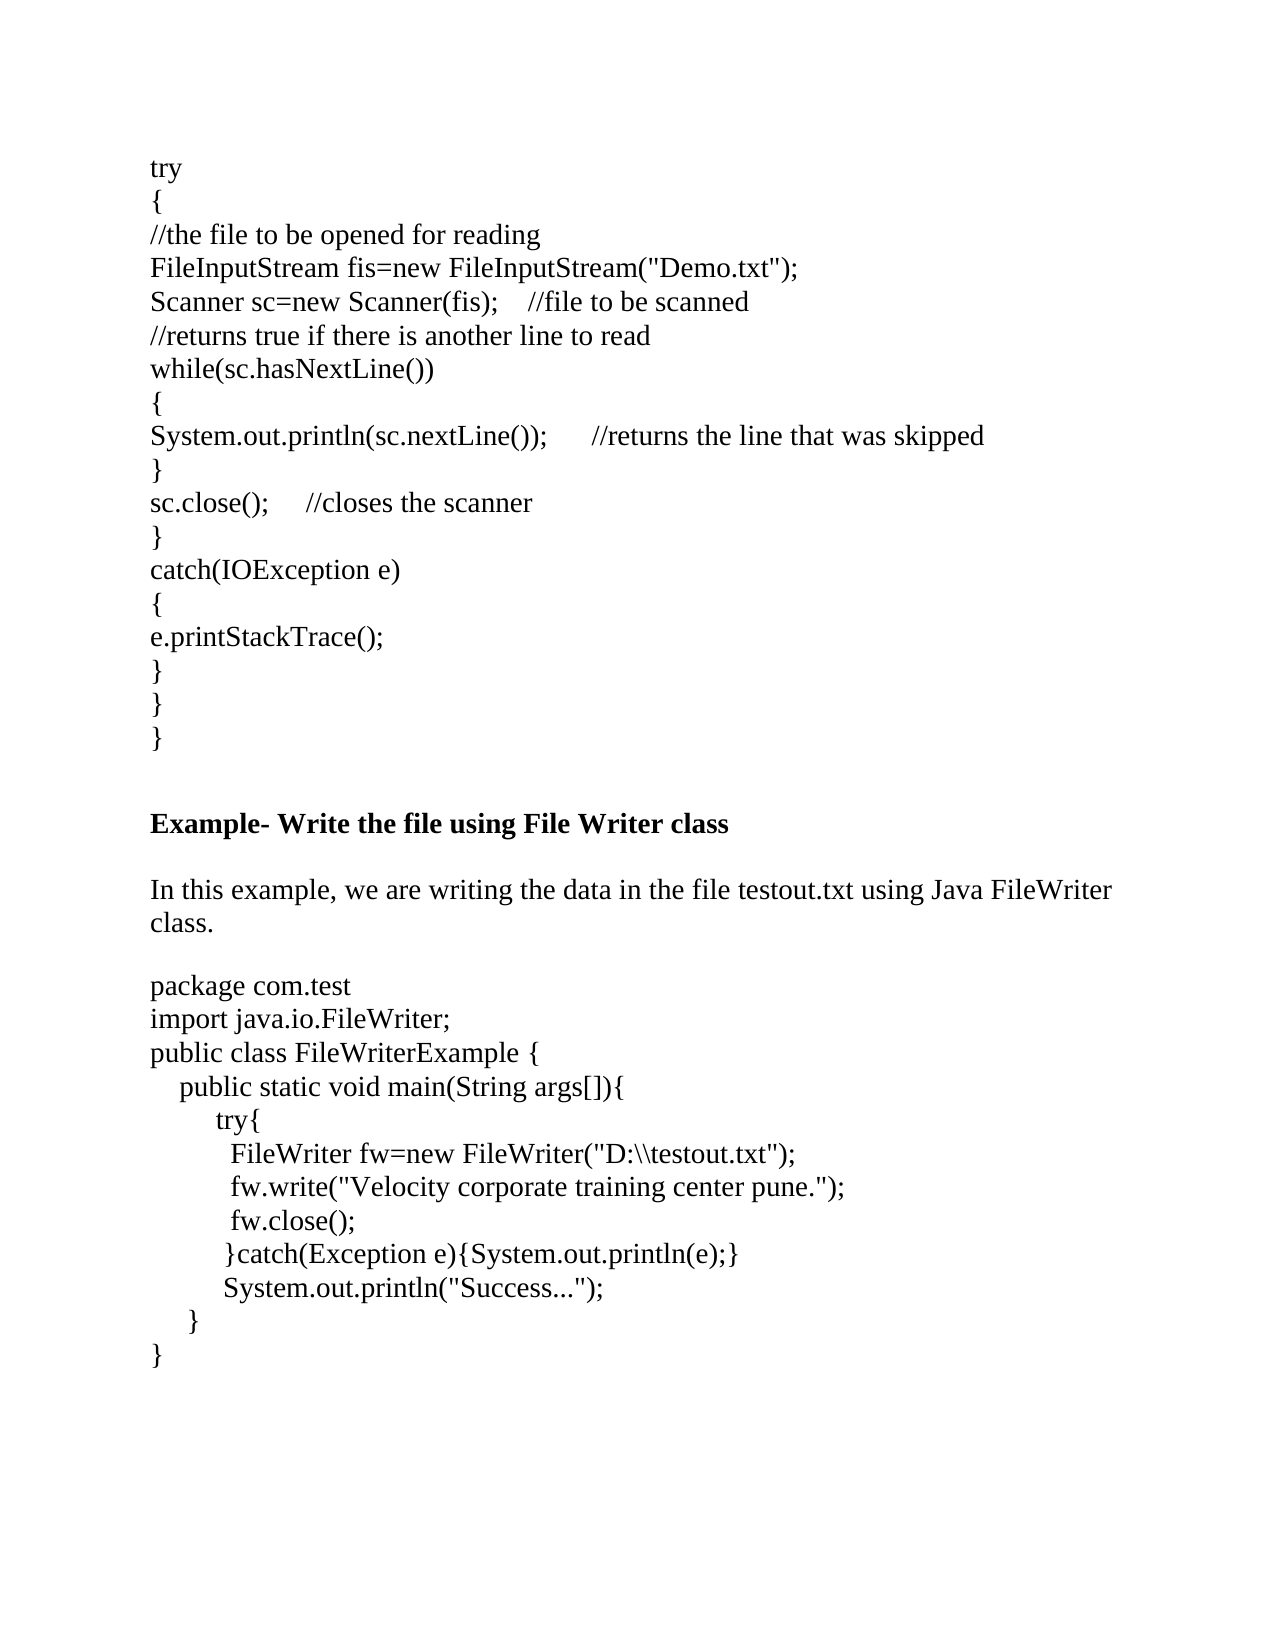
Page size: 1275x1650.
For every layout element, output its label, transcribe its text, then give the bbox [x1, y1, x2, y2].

text try [150, 150, 1125, 183]
text } [150, 1303, 1125, 1337]
text Example- Write the file using File Writer class [150, 807, 1125, 840]
text e.printStackTrace(); [150, 619, 1125, 653]
text FileWriter fw=new FileWriter("D:\\testout.txt"); [150, 1136, 1125, 1169]
text import java.io.FileWriter; [150, 1002, 1125, 1035]
text }catch(Exception e){System.out.println(e);} [150, 1236, 1125, 1270]
text try{ [150, 1102, 1125, 1136]
text fw.close(); [150, 1203, 1125, 1236]
text FileInputStream fis=new FileInputStream("Demo.txt"); [150, 251, 1125, 284]
text public static void main(String args[]){ [150, 1069, 1125, 1102]
text } [150, 519, 1125, 552]
text System.out.println("Success..."); [150, 1270, 1125, 1303]
text package com.test [150, 968, 1125, 1002]
text } [150, 720, 1125, 754]
text } [150, 653, 1125, 687]
text fw.write("Velocity corporate training center pune."); [150, 1169, 1125, 1203]
text { [150, 385, 1125, 418]
text while(sc.hasNextLine()) [150, 351, 1125, 385]
text //returns true if there is another line to read [150, 318, 1125, 351]
text catch(IOException e) [150, 552, 1125, 586]
text Scanner sc=new Scanner(fis); //file to be scanned [150, 284, 1125, 318]
text public class FileWriterExample { [150, 1035, 1125, 1069]
text } [150, 452, 1125, 485]
text System.out.println(sc.nextLine()); //returns the line that was skipped [150, 418, 1125, 452]
text { [150, 183, 1125, 217]
text //the file to be opened for reading [150, 217, 1125, 251]
text sc.close(); //closes the scanner [150, 485, 1125, 519]
text } [150, 1337, 1125, 1371]
text } [150, 687, 1125, 720]
text { [150, 586, 1125, 619]
text In this example, we are writing the data in the file testout.txt using Java FileWriter class. [150, 872, 1125, 939]
